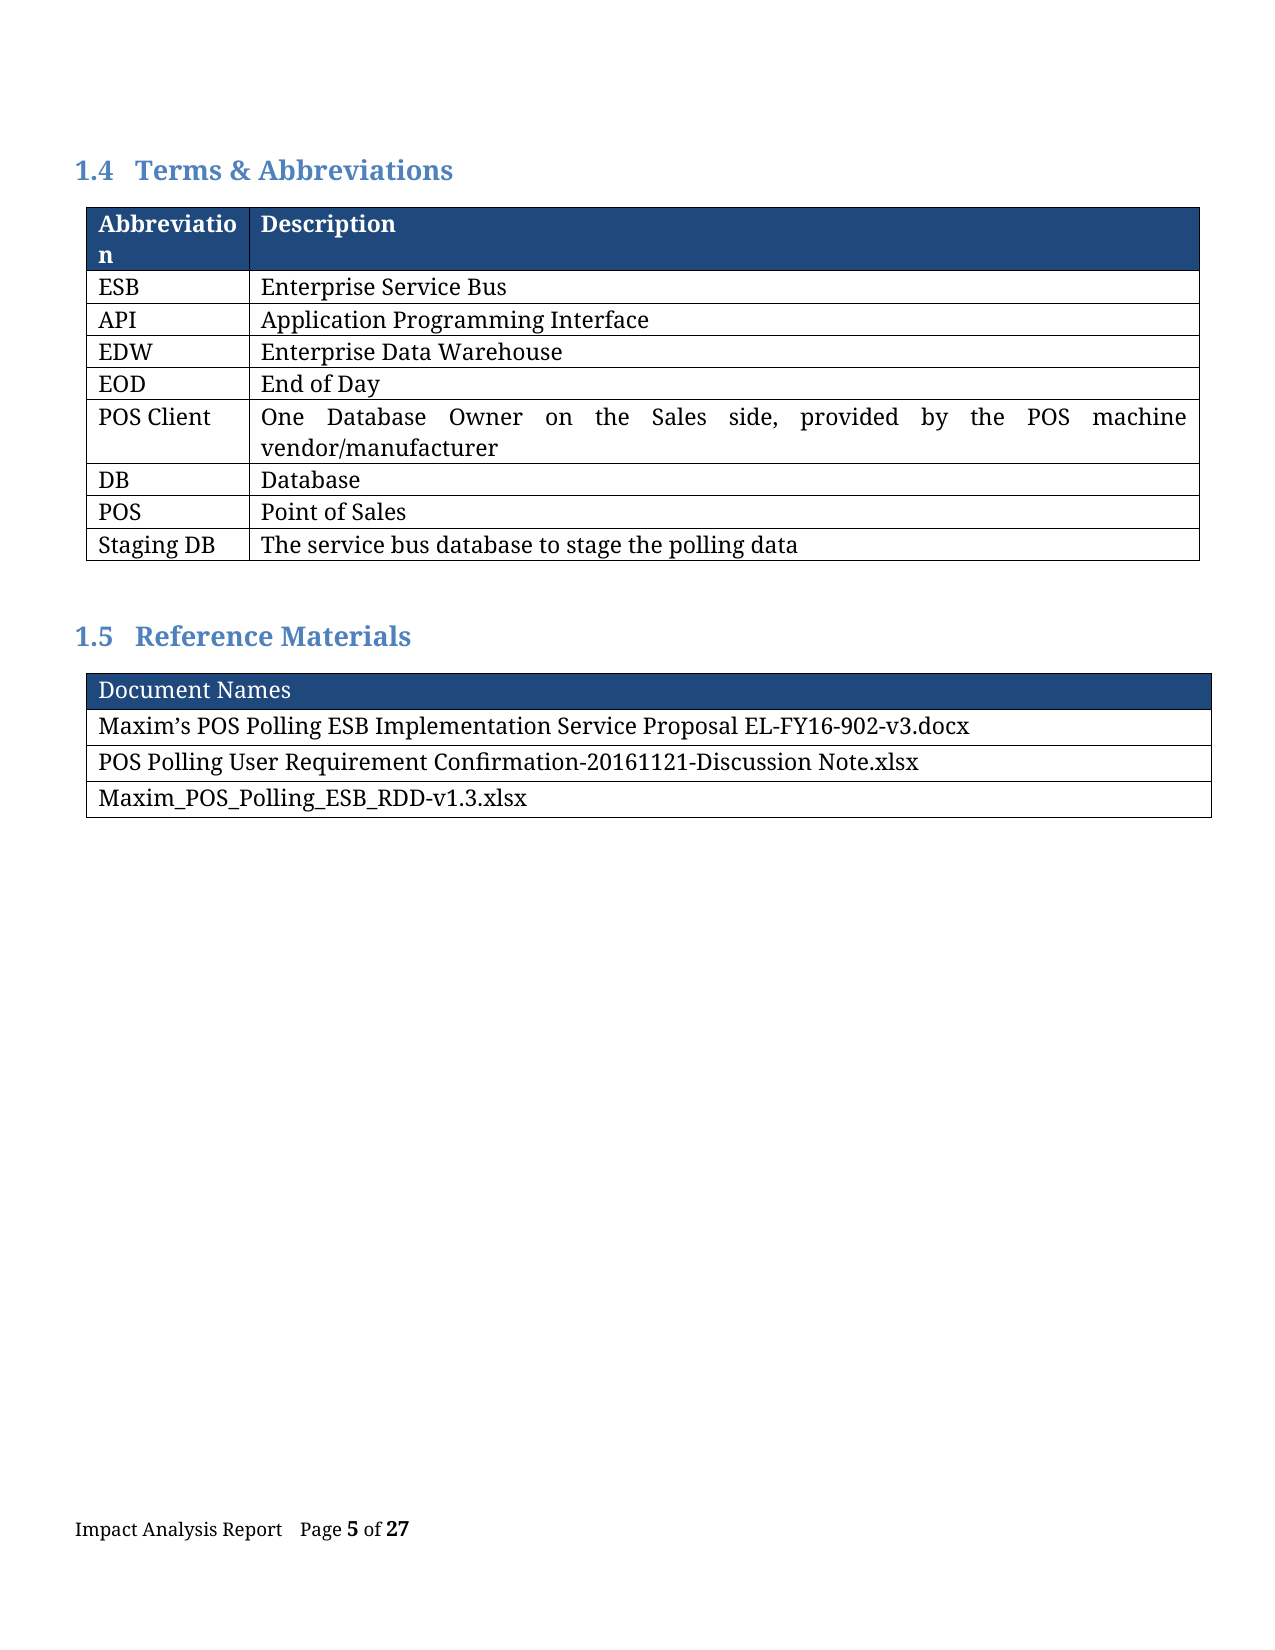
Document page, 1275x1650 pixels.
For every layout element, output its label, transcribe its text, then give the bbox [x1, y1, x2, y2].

table_header Description [250, 208, 1199, 270]
table_cell POS [87, 496, 249, 527]
subtitle Terms & Abbreviations [75, 152, 1200, 189]
table_cell End of Day [250, 368, 1199, 399]
table_cell Staging DB [87, 529, 249, 560]
subtitle Reference Materials [75, 618, 1200, 654]
table_cell Enterprise Service Bus [250, 271, 1199, 302]
table_cell EDW [87, 336, 249, 367]
table_header Abbreviation [87, 208, 249, 270]
table_cell Maxim_POS_Polling_ESB_RDD-v1.3.xlsx [87, 782, 1211, 817]
table_cell Application Programming Interface [250, 304, 1199, 335]
table_cell API [87, 304, 249, 335]
table_cell The service bus database to stage the polling data [250, 529, 1199, 560]
table_cell EOD [87, 368, 249, 399]
table_cell POS Client [87, 400, 249, 463]
table_header Document Names [87, 674, 1211, 709]
table_cell Point of Sales [250, 496, 1199, 527]
table_cell Database [250, 464, 1199, 495]
table_cell POS Polling User Requirement Confirmation-20161121-Discussion Note.xlsx [87, 746, 1211, 781]
table_cell DB [87, 464, 249, 495]
table_cell One Database Owner on the Sales side, provided by the POS machine vendor/manufacturer [250, 400, 1199, 463]
table_cell Enterprise Data Warehouse [250, 336, 1199, 367]
table_cell Maxim’s POS Polling ESB Implementation Service Proposal EL-FY16-902-v3.docx [87, 710, 1211, 745]
table_cell ESB [87, 271, 249, 302]
